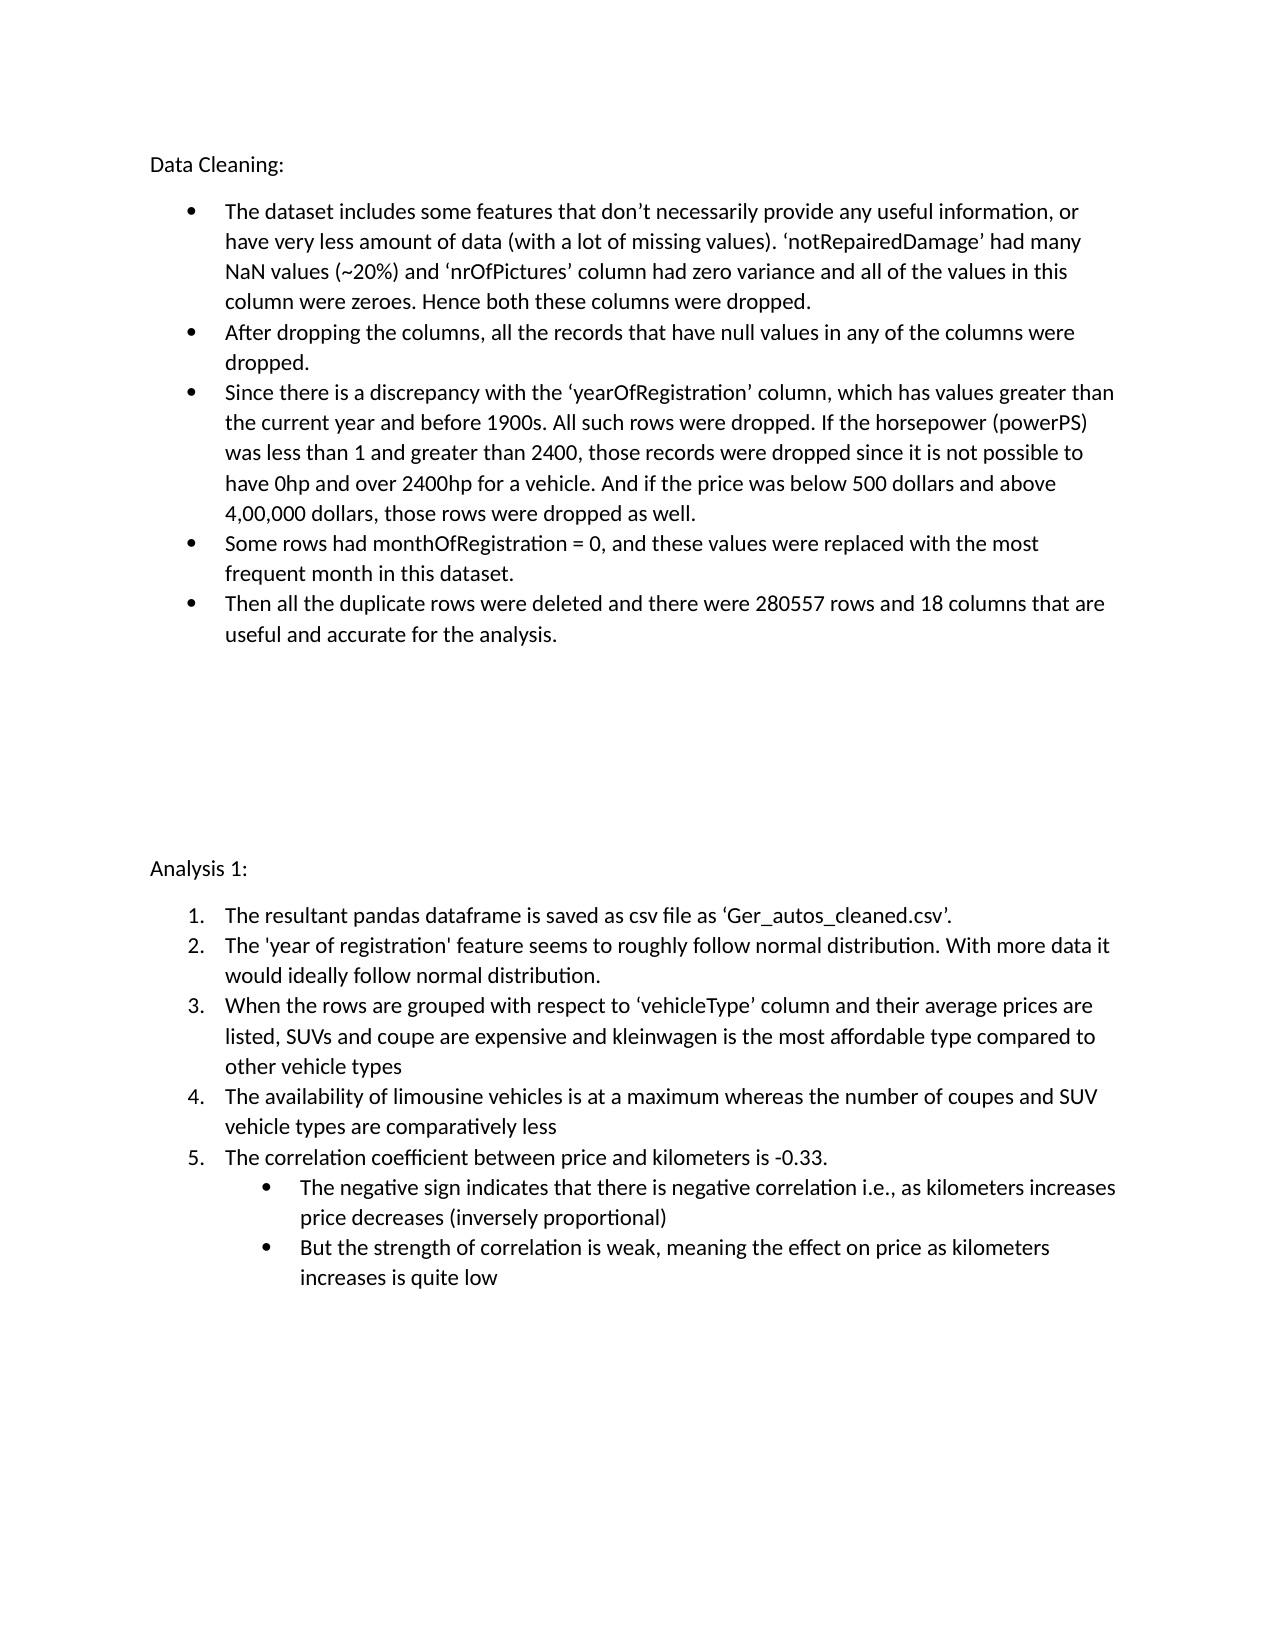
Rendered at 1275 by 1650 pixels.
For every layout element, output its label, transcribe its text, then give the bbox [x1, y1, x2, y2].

list Since there is a discrepancy with the ‘yearOfRegistration’ column, which has values greater than the current year and before 1900s. All such rows were dropped. If the horsepower (powerPS) was less than 1 and greater than 2400, those records were dropped since it is not possible to have 0hp and over 2400hp for a vehicle. And if the price was below 500 dollars and above 4,00,000 dollars, those rows were dropped as well. [187, 378, 1125, 527]
list When the rows are grouped with respect to ‘vehicleType’ column and their average prices are listed, SUVs and coupe are expensive and kleinwagen is the most affordable type compared to other vehicle types [187, 992, 1125, 1080]
list The 'year of registration' feature seems to roughly follow normal distribution. With more data it would ideally follow normal distribution. [187, 931, 1125, 989]
text Analysis 1: [150, 854, 1125, 882]
list Some rows had monthOfRegistration = 0, and these values were replaced with the most frequent month in this dataset. [187, 529, 1125, 587]
list The negative sign indicates that there is negative correlation i.e., as kilometers increases price decreases (inversely proportional) [262, 1173, 1125, 1231]
list The dataset includes some features that don’t necessarily provide any useful information, or have very less amount of data (with a lot of missing values). ‘notRepairedDamage’ had many NaN values (~20%) and ‘nrOfPictures’ column had zero variance and all of the values in this column were zeroes. Hence both these columns were dropped. [187, 197, 1125, 316]
list The resultant pandas dataframe is saved as csv file as ‘Ger_autos_cleaned.csv’. [187, 901, 1125, 929]
text Data Cleaning: [150, 150, 1125, 178]
list The correlation coefficient between price and kilometers is -0.33. [187, 1143, 1125, 1171]
list Then all the duplicate rows were deleted and there were 280557 rows and 18 columns that are useful and accurate for the analysis. [187, 589, 1125, 648]
list The availability of limousine vehicles is at a maximum whereas the number of coupes and SUV vehicle types are comparatively less [187, 1082, 1125, 1141]
list But the strength of correlation is weak, meaning the effect on price as kilometers increases is quite low [262, 1233, 1125, 1292]
list After dropping the columns, all the records that have null values in any of the columns were dropped. [187, 318, 1125, 376]
